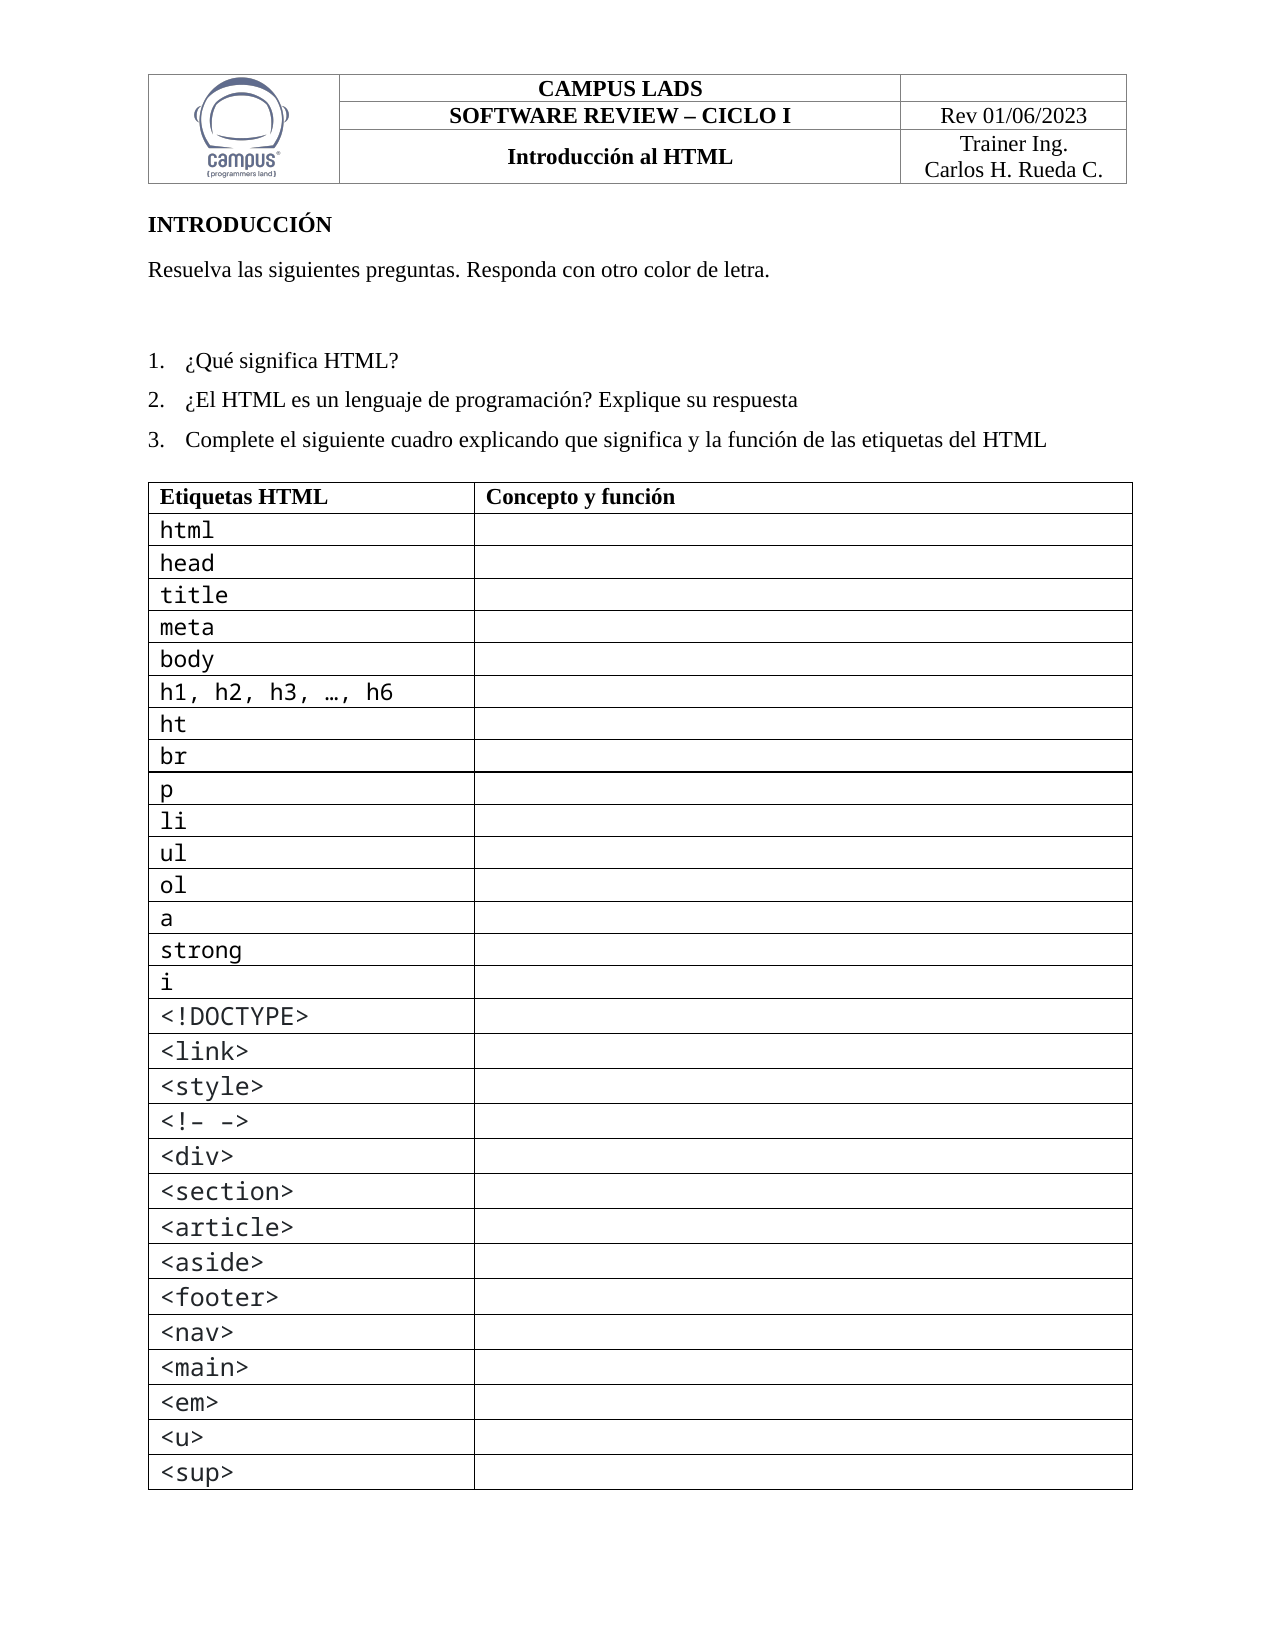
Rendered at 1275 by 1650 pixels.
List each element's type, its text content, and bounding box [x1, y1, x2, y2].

table_cell strong [149, 934, 474, 965]
table_header Concepto y función [475, 483, 1132, 513]
table_cell [475, 1420, 1132, 1454]
table_cell p [149, 773, 474, 804]
table_cell <main> [149, 1350, 474, 1384]
table_cell <em> [149, 1385, 474, 1419]
table_cell [475, 579, 1132, 610]
table_cell br [149, 740, 474, 771]
table_cell ol [149, 869, 474, 901]
table_cell <style> [149, 1069, 474, 1103]
table_cell ht [149, 708, 474, 739]
table_cell [475, 1104, 1132, 1138]
table_cell head [149, 546, 474, 578]
table_cell <aside> [149, 1244, 474, 1278]
table_cell [475, 611, 1132, 642]
text Resuelva las siguientes preguntas. Responda con otro color de letra. [148, 257, 1127, 283]
table_cell li [149, 805, 474, 836]
table_cell [475, 740, 1132, 771]
table_cell [475, 837, 1132, 868]
table_cell ul [149, 837, 474, 868]
table_cell [475, 1315, 1132, 1348]
table_cell meta [149, 611, 474, 642]
list Complete el siguiente cuadro explicando que significa y la función de las etiquetas del HTML [148, 426, 1127, 452]
table_cell [475, 1385, 1132, 1419]
table_cell [475, 514, 1132, 545]
table_cell [475, 1455, 1132, 1489]
table_cell [475, 1279, 1132, 1313]
table_cell [475, 902, 1132, 933]
table_cell <u> [149, 1420, 474, 1454]
table_cell a [149, 902, 474, 933]
table_cell [475, 676, 1132, 707]
table_cell h1, h2, h3, …, h6 [149, 676, 474, 707]
table_cell [475, 1034, 1132, 1068]
table_cell <link> [149, 1034, 474, 1068]
list ¿Qué significa HTML? [148, 347, 1127, 373]
table_cell <!DOCTYPE> [149, 999, 474, 1033]
list ¿El HTML es un lenguaje de programación? Explique su respuesta [148, 386, 1127, 413]
table_cell [475, 966, 1132, 997]
table_cell body [149, 643, 474, 674]
table_cell [475, 1139, 1132, 1173]
table_cell <div> [149, 1139, 474, 1173]
table_cell [475, 805, 1132, 836]
table_cell [475, 1209, 1132, 1243]
table_header Etiquetas HTML [149, 483, 474, 513]
table_cell <nav> [149, 1315, 474, 1348]
table_cell html [149, 514, 474, 545]
table_cell [475, 546, 1132, 578]
table_cell <footer> [149, 1279, 474, 1313]
table_cell <sup> [149, 1455, 474, 1489]
table_cell i [149, 966, 474, 997]
table_cell <article> [149, 1209, 474, 1243]
table_cell title [149, 579, 474, 610]
table_cell <!– –> [149, 1104, 474, 1138]
table_cell [475, 1350, 1132, 1384]
table_cell [475, 1069, 1132, 1103]
table_cell [475, 643, 1132, 674]
table_cell <section> [149, 1174, 474, 1208]
table_cell [475, 1244, 1132, 1278]
table_cell [475, 869, 1132, 901]
table_cell [475, 773, 1132, 804]
table_cell [475, 934, 1132, 965]
text INTRODUCCIÓN [148, 211, 1127, 238]
table_cell [475, 999, 1132, 1033]
table_cell [475, 708, 1132, 739]
table_cell [475, 1174, 1132, 1208]
